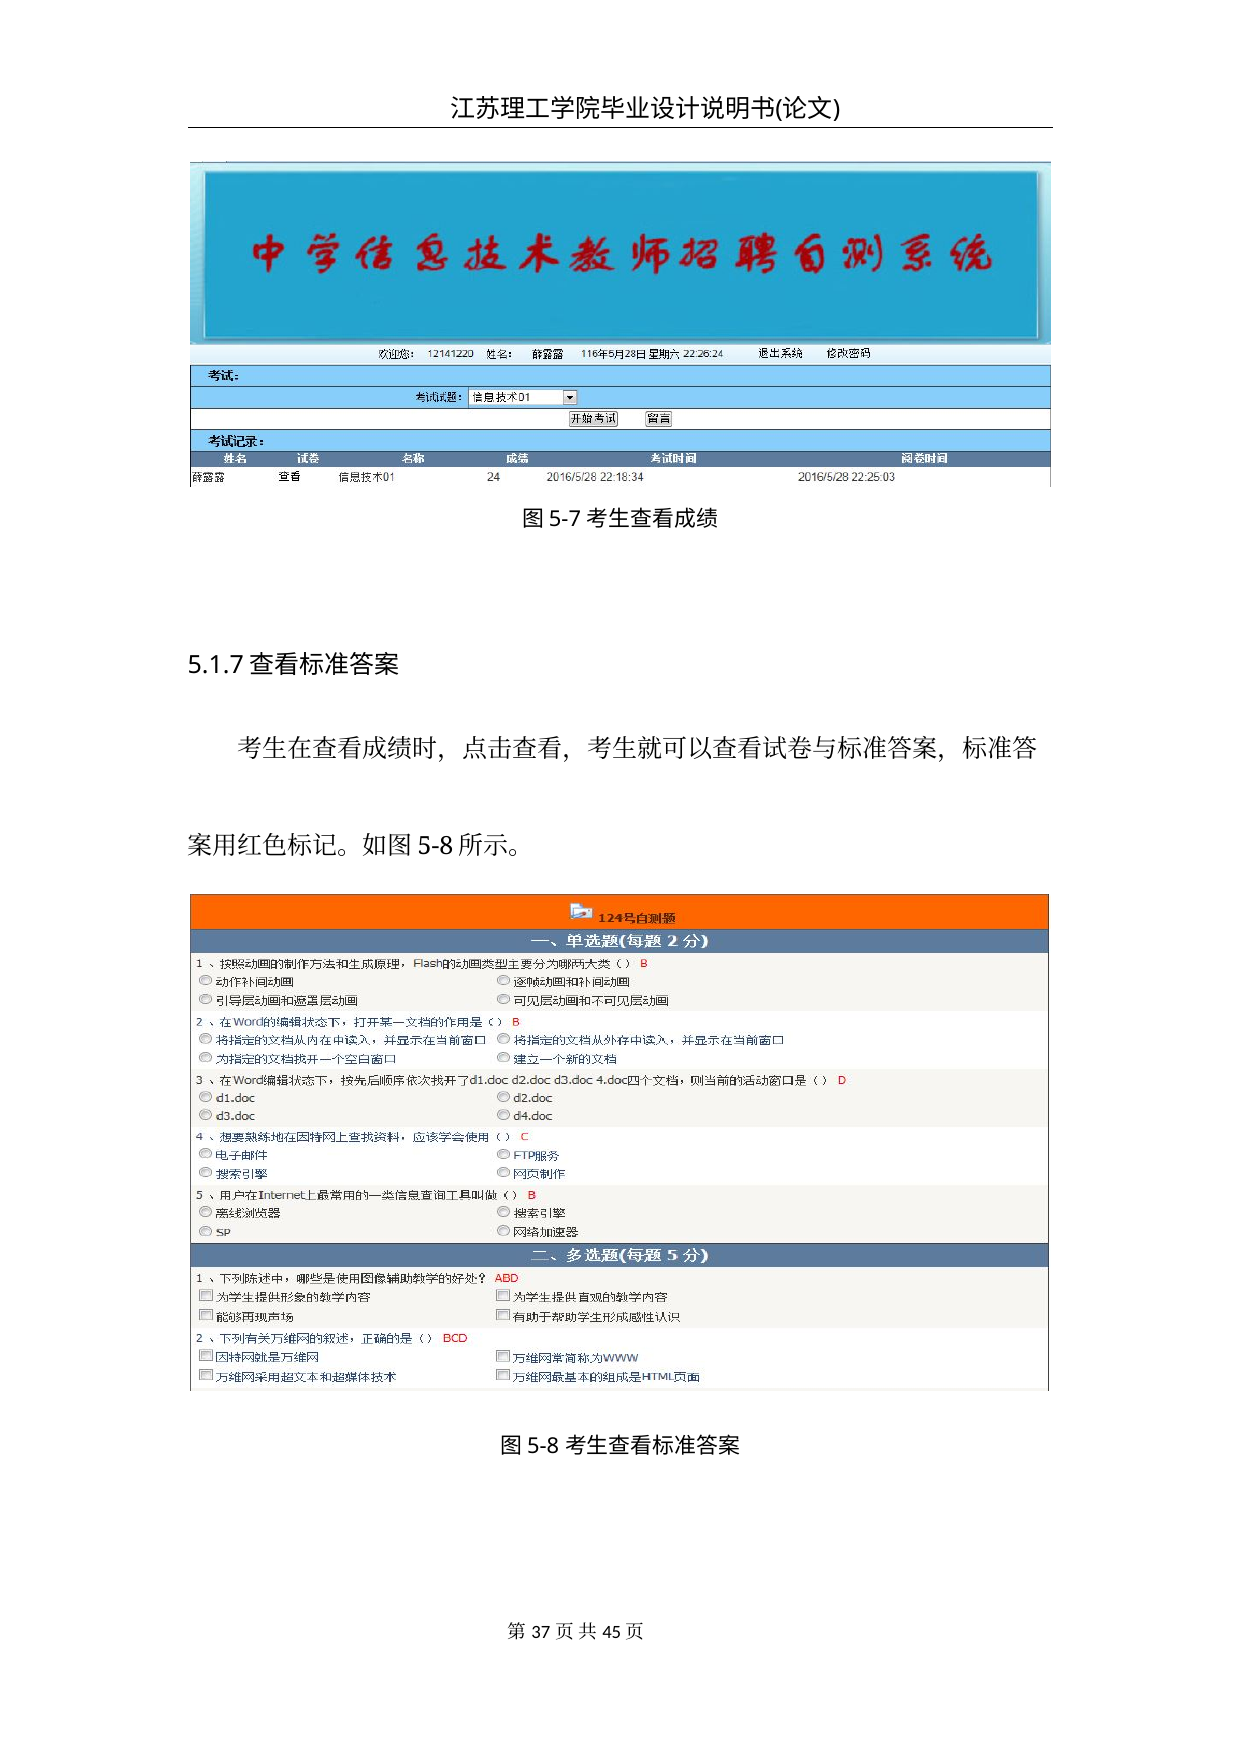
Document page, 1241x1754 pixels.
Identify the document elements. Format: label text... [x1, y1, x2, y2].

text 图5-8 考生查看标准答案 [187, 1428, 1053, 1460]
picture [190, 894, 1051, 1391]
text 5.1.7查看标准答案 [187, 631, 1053, 696]
picture [190, 161, 1051, 487]
text 图5-7 考生查看成绩 [187, 500, 1053, 533]
text 考生在查看成绩时，点击查看，考生就可以查看试卷与标准答案，标准答案用红色标记。如图5-8所示。 [187, 714, 1053, 876]
